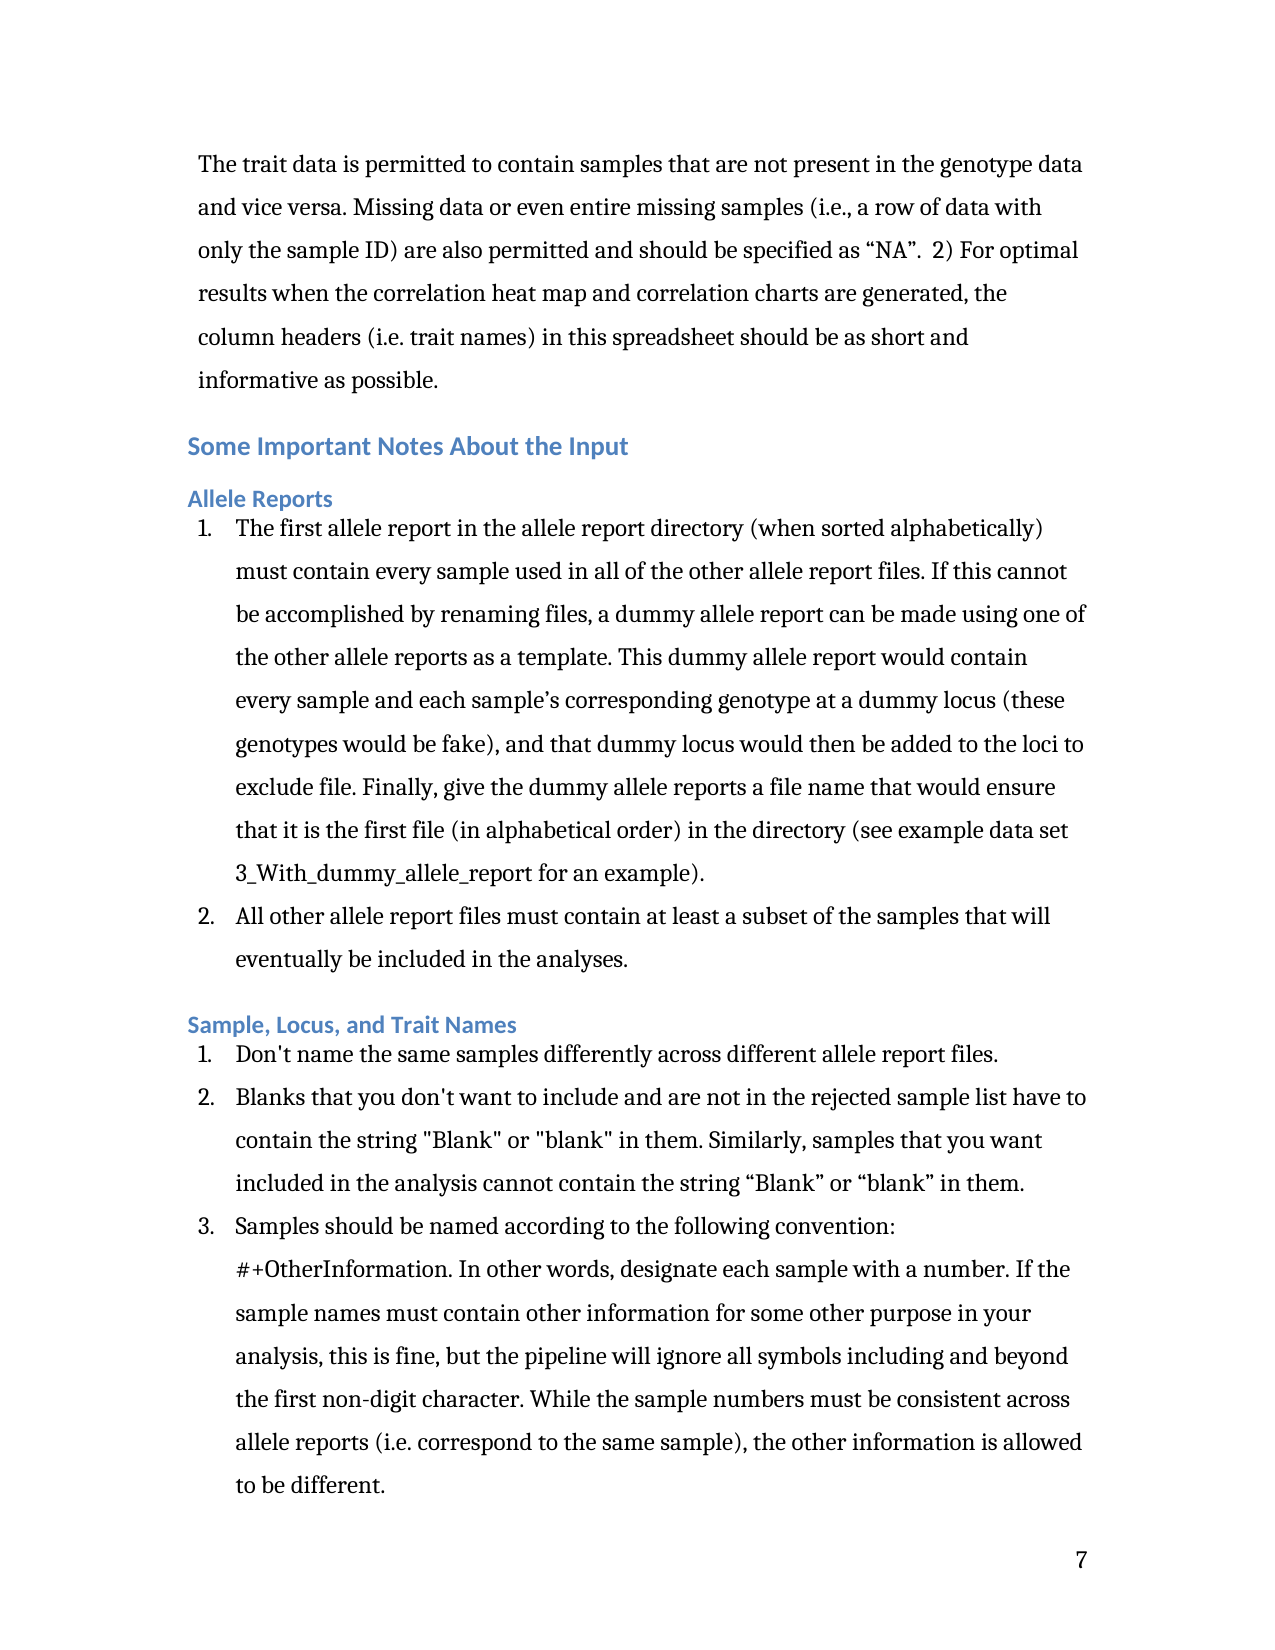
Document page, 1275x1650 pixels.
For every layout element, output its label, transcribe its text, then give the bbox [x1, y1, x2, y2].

subtitle Allele Reports [187, 483, 1087, 514]
subtitle Some Important Notes About the Input [187, 429, 1087, 463]
list Samples should be named according to the following convention: #+OtherInformation. In other words, designate each sample with a number. If the sample names must contain other information for some other purpose in your analysis, this is fine, but the pipeline will ignore all symbols including and beyond the first non-digit character. While the sample numbers must be consistent across allele reports (i.e. correspond to the same sample), the other information is allowed to be different. [198, 1212, 1087, 1500]
subtitle Sample, Locus, and Trait Names [187, 1009, 1087, 1040]
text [198, 150, 1087, 394]
list All other allele report files must contain at least a subset of the samples that will eventually be included in the analyses. [198, 902, 1087, 974]
list The first allele report in the allele report directory (when sorted alphabetically) must contain every sample used in all of the other allele report files. If this cannot be accomplished by renaming files, a dummy allele report can be made using one of the other allele reports as a template. This dummy allele report would contain every sample and each sample’s corresponding genotype at a dummy locus (these genotypes would be fake), and that dummy locus would then be added to the loci to exclude file. Finally, give the dummy allele reports a file name that would ensure that it is the first file (in alphabetical order) in the directory (see example data set 3_With_dummy_allele_report for an example). [198, 514, 1087, 888]
list Blanks that you don't want to include and are not in the rejected sample list have to contain the string "Blank" or "blank" in them. Similarly, samples that you want included in the analysis cannot contain the string “Blank” or “blank” in them. [198, 1083, 1087, 1198]
list Don't name the same samples differently across different allele report files. [198, 1040, 1087, 1068]
